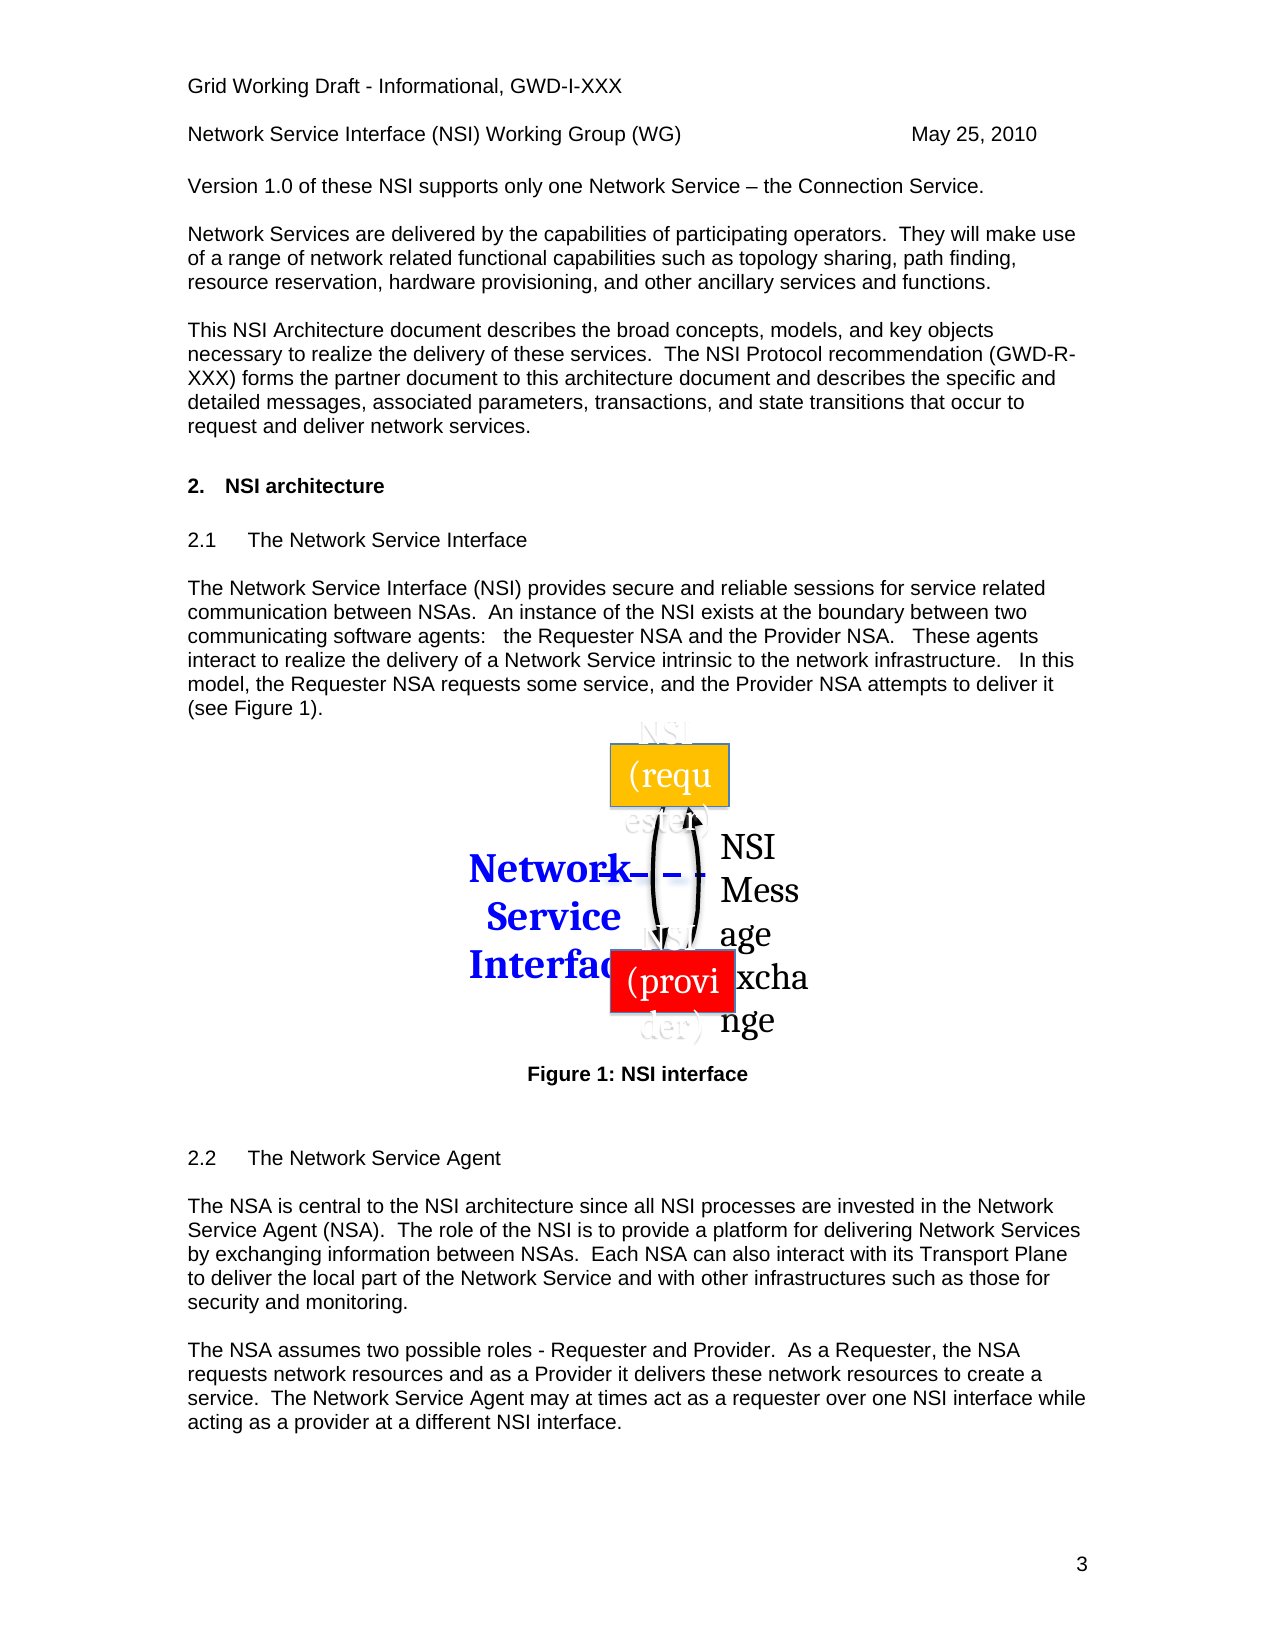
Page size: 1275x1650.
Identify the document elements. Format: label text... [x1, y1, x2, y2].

text The Network Service Interface (NSI) provides secure and reliable sessions for service related communication between NSAs. An instance of the NSI exists at the boundary between two communicating software agents: the Requester NSA and the Provider NSA. These agents interact to realize the delivery of a Network Service intrinsic to the network infrastructure. In this model, the Requester NSA requests some service, and the Provider NSA attempts to deliver it (see Figure 1). [187, 576, 1087, 720]
subtitle The Network Service Interface [187, 528, 1087, 552]
text Version 1.0 of these NSI supports only one Network Service – the Connection Service. [187, 174, 1087, 198]
text Network Services are delivered by the capabilities of participating operators. They will make use of a range of network related functional capabilities such as topology sharing, path finding, resource reservation, hardware provisioning, and other ancillary services and functions. [187, 222, 1087, 294]
text The NSA is central to the NSI architecture since all NSI processes are invested in the Network Service Agent (NSA). The role of the NSI is to provide a platform for delivering Network Services by exchanging information between NSAs. Each NSA can also interact with its Transport Plane to deliver the local part of the Network Service and with other infrastructures such as those for security and monitoring. [187, 1194, 1087, 1314]
text Figure 1: NSI interface [187, 1062, 1087, 1086]
text This NSI Architecture document describes the broad concepts, models, and key objects necessary to realize the delivery of these services. The NSI Protocol recommendation (GWD-R-XXX) forms the partner document to this architecture document and describes the specific and detailed messages, associated parameters, transactions, and state transitions that occur to request and deliver network services. [187, 318, 1087, 437]
subtitle NSI architecture [187, 474, 1087, 498]
subtitle The Network Service Agent [187, 1146, 1087, 1170]
text The NSA assumes two possible roles - Requester and Provider. As a Requester, the NSA requests network resources and as a Provider it delivers these network resources to create a service. The Network Service Agent may at times act as a requester over one NSI interface while acting as a provider at a different NSI interface. [187, 1338, 1087, 1433]
